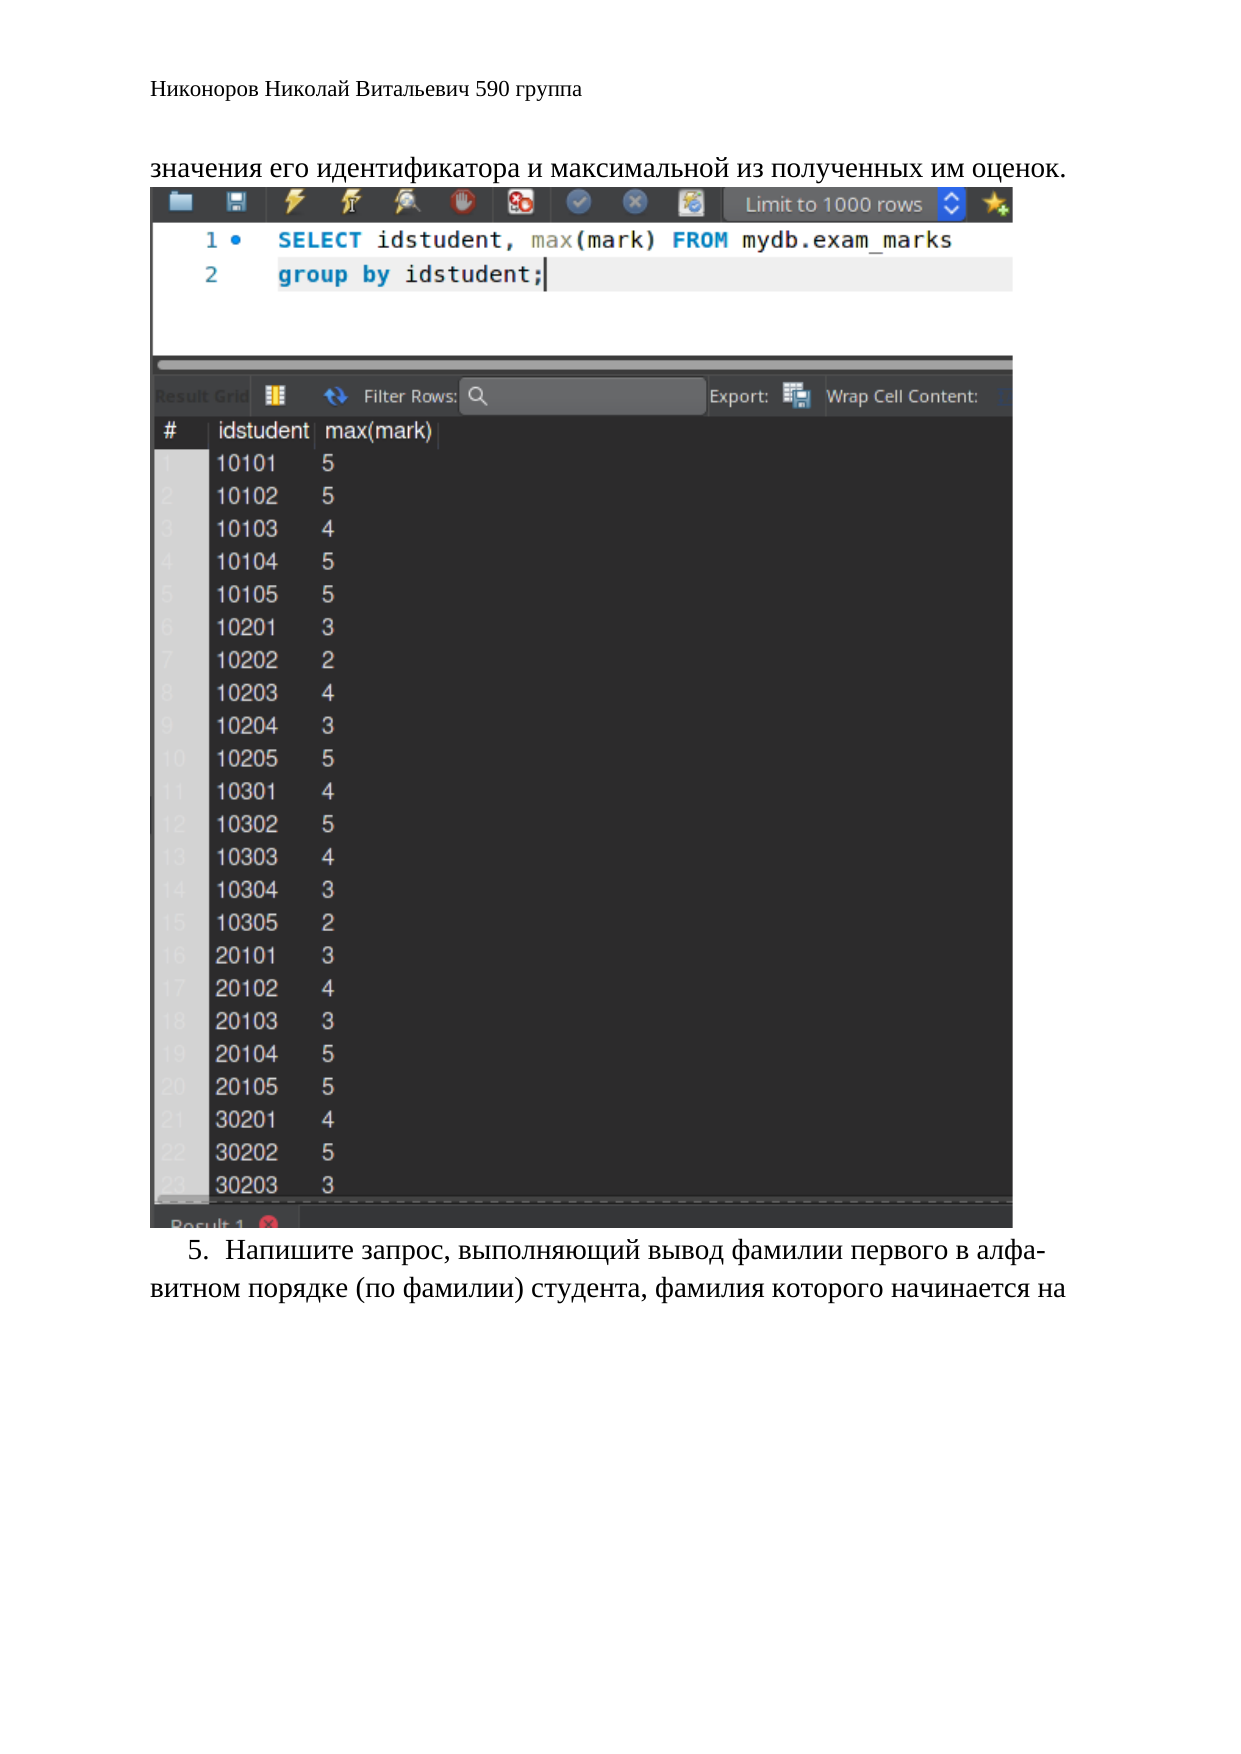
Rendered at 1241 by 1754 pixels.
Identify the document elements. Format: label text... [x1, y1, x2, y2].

picture [150, 187, 1013, 1228]
list Напишите запрос, выполняющий вывод фамилии первого в алфа- [187, 1232, 1090, 1265]
text витном порядке (по фамилии) студента, фамилия которого начинается на [150, 1270, 1090, 1304]
